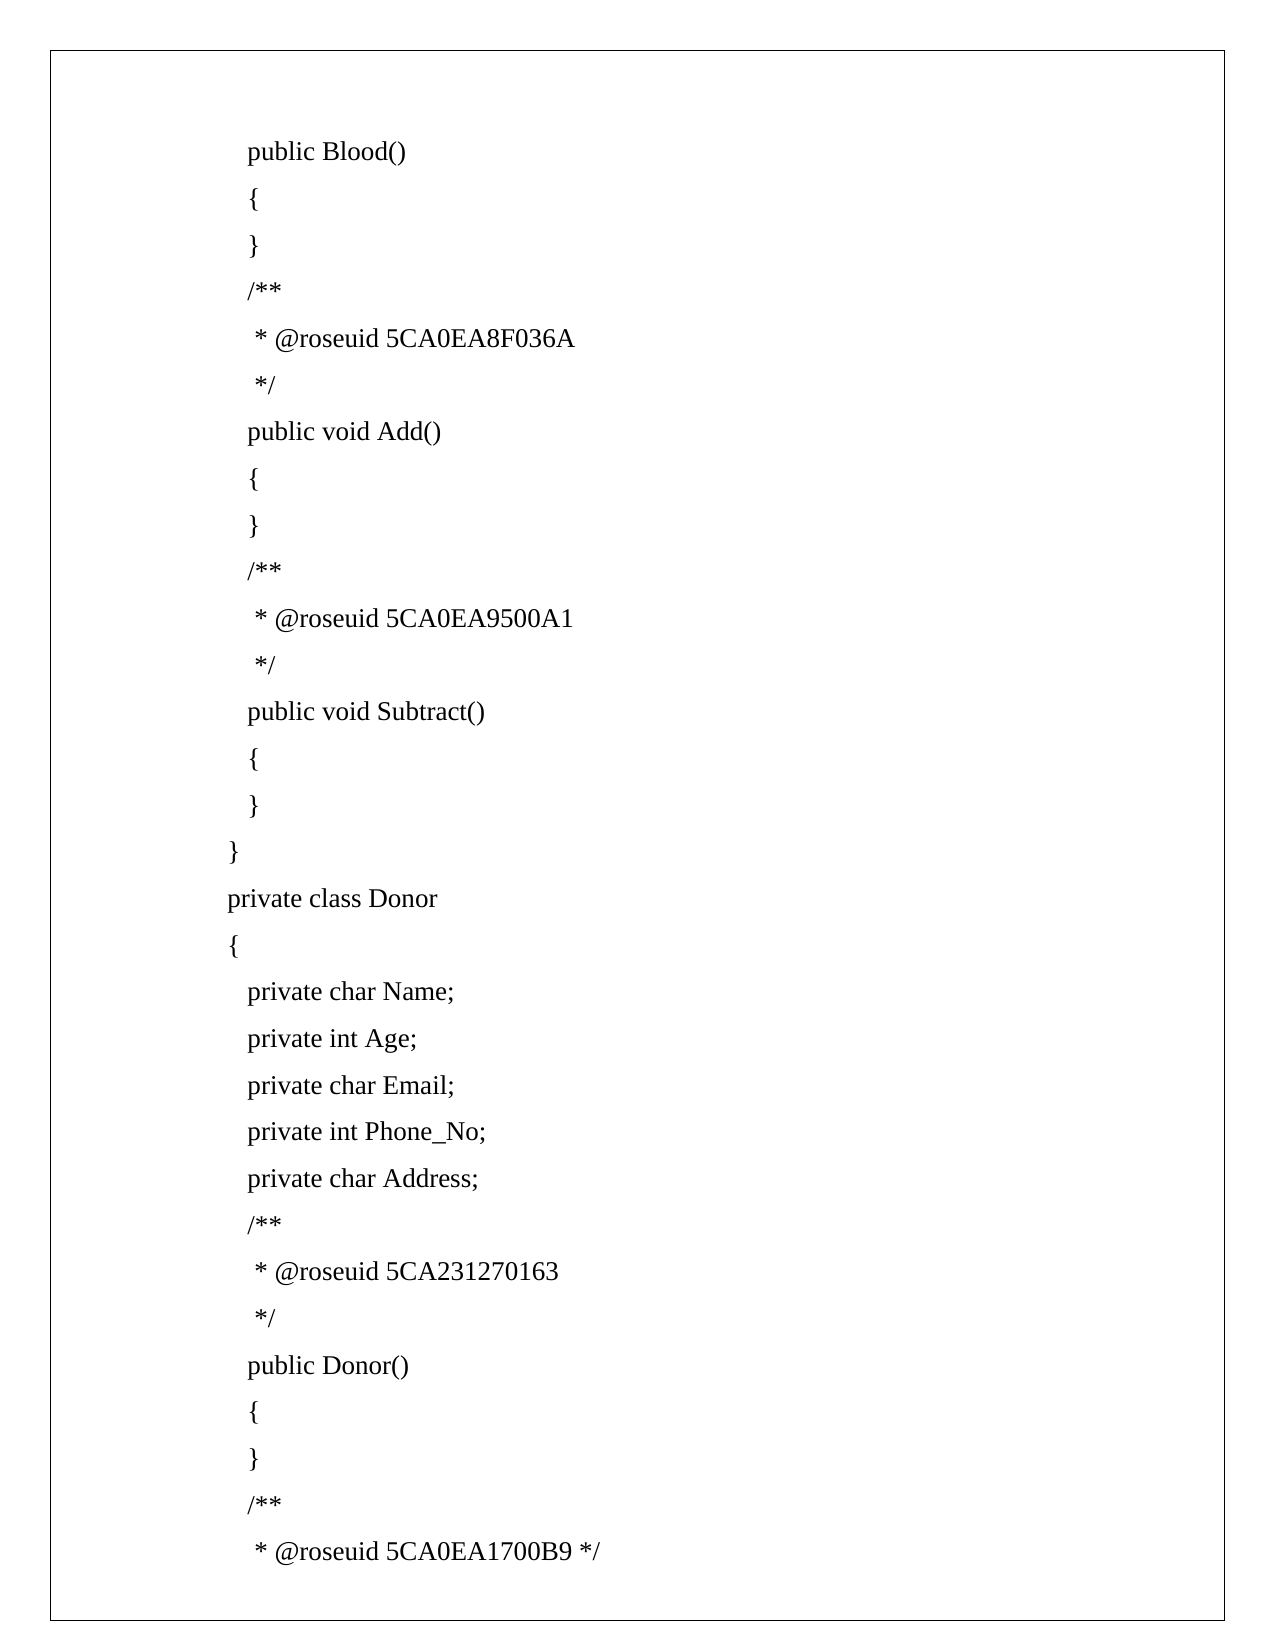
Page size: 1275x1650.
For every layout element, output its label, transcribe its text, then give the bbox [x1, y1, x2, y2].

text /** [227, 1489, 1138, 1520]
text /** [227, 1209, 1138, 1240]
text */ [227, 369, 1138, 400]
text * @roseuid 5CA0EA8F036A [227, 322, 1138, 353]
text private char Address; [227, 1162, 1138, 1193]
text private class Donor [227, 882, 1138, 913]
text * @roseuid 5CA0EA9500A1 [227, 602, 1138, 633]
text } [227, 789, 1138, 820]
text { [227, 182, 1138, 213]
text { [227, 1395, 1138, 1427]
text /** [227, 275, 1138, 307]
text public void Subtract() [227, 695, 1138, 727]
text { [227, 462, 1138, 493]
text public void Add() [227, 415, 1138, 447]
text */ [227, 1302, 1138, 1333]
text { [227, 929, 1138, 960]
text private int Phone_No; [227, 1115, 1138, 1147]
text * @roseuid 5CA0EA1700B9 */ [227, 1535, 1138, 1567]
text /** [227, 555, 1138, 587]
text */ [227, 649, 1138, 680]
text public Donor() [227, 1349, 1138, 1380]
text } [227, 835, 1138, 867]
text private char Email; [227, 1069, 1138, 1100]
text } [227, 509, 1138, 540]
text private char Name; [227, 975, 1138, 1007]
text } [227, 1442, 1138, 1473]
text * @roseuid 5CA231270163 [227, 1255, 1138, 1287]
text } [227, 229, 1138, 260]
text private int Age; [227, 1022, 1138, 1053]
text public Blood() [227, 135, 1138, 167]
text { [227, 742, 1138, 773]
